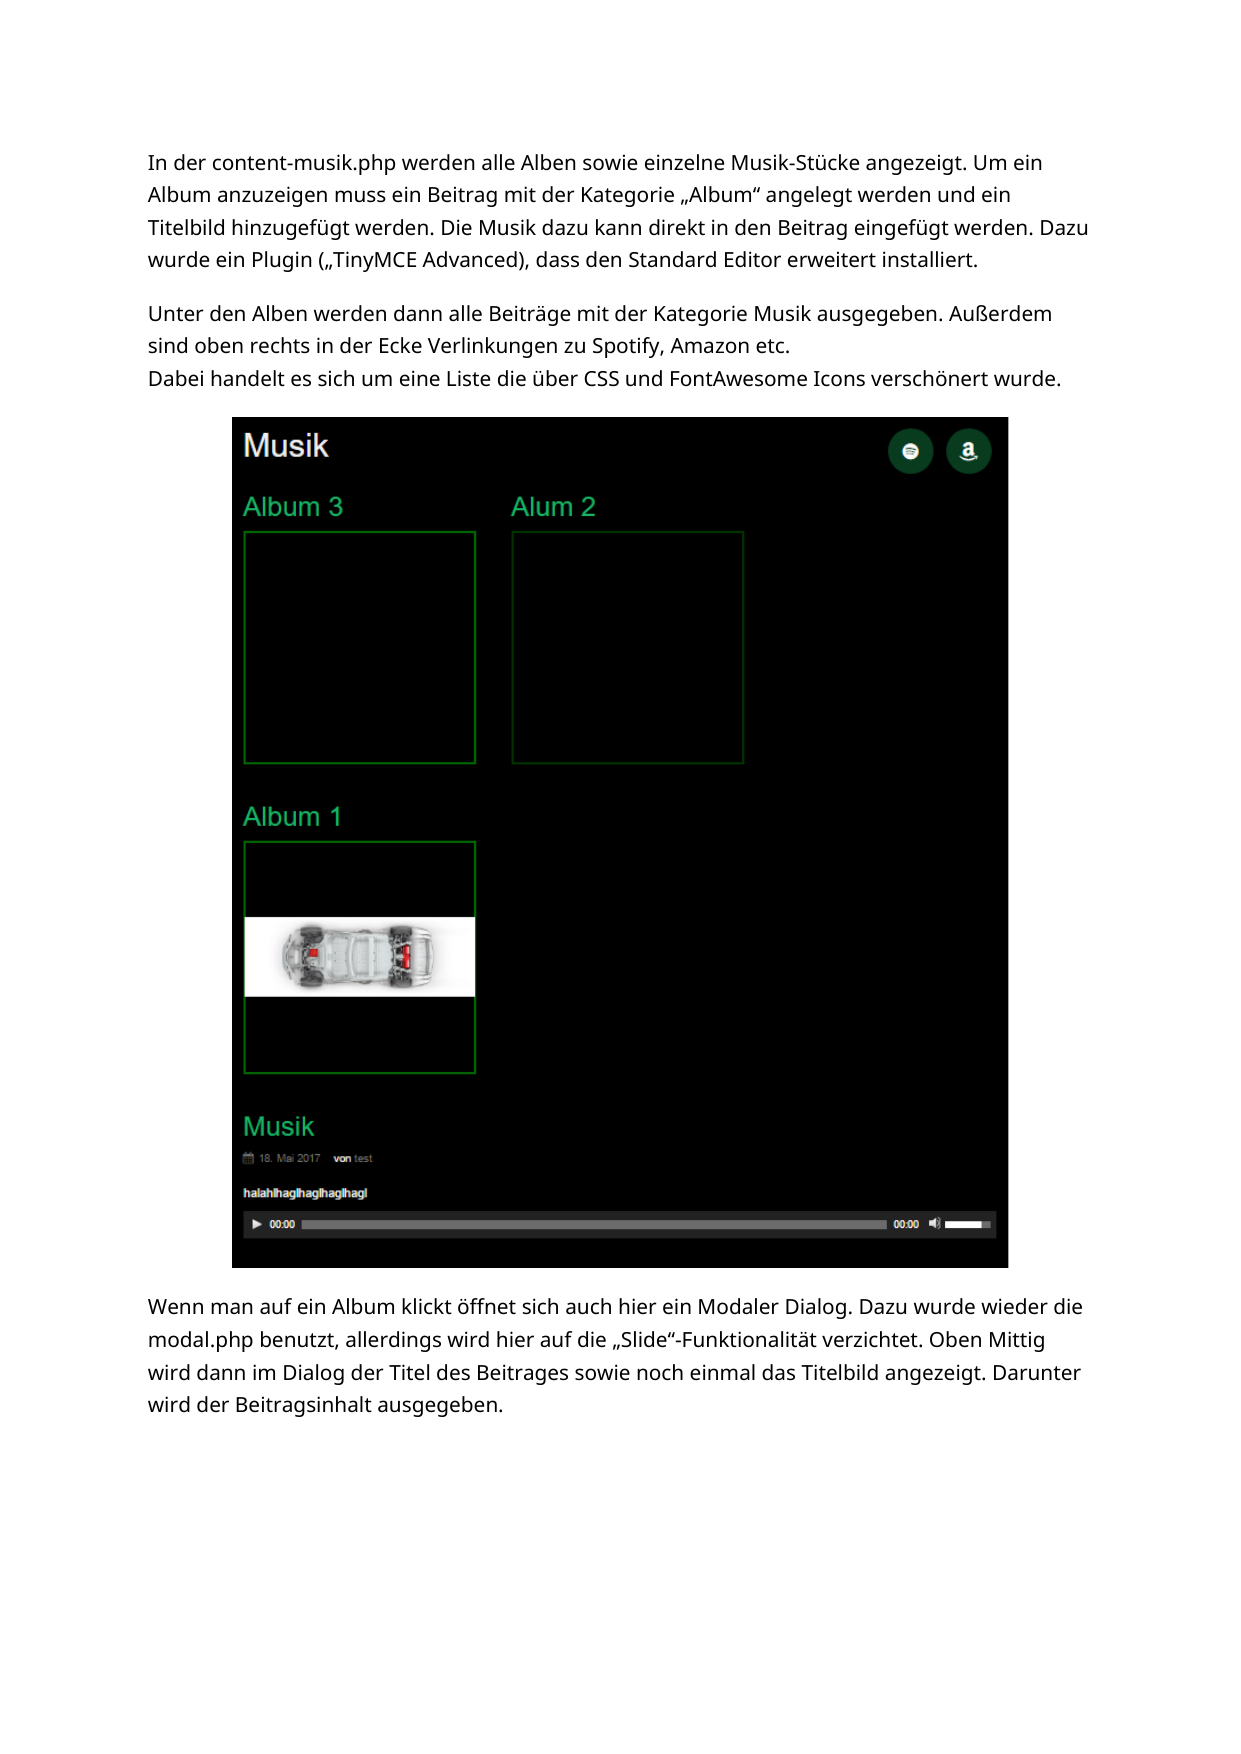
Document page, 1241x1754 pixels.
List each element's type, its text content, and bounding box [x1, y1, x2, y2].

text Wenn man auf ein Album klickt öffnet sich auch hier ein Modaler Dialog. Dazu wurde wieder die modal.php benutzt, allerdings wird hier auf die „Slide“-Funktionalität verzichtet. Oben Mittig wird dann im Dialog der Titel des Beitrages sowie noch einmal das Titelbild angezeigt. Darunter wird der Beitragsinhalt ausgegeben. [148, 1292, 1093, 1419]
picture [232, 417, 1009, 1268]
text Unter den Alben werden dann alle Beiträge mit der Kategorie Musik ausgegeben. Außerdem sind oben rechts in der Ecke Verlinkungen zu Spotify, Amazon etc. Dabei handelt es sich um eine Liste die über CSS und FontAwesome Icons verschönert wurde. [148, 299, 1093, 392]
text In der content-musik.php werden alle Alben sowie einzelne Musik-Stücke angezeigt. Um ein Album anzuzeigen muss ein Beitrag mit der Kategorie „Album“ angelegt werden und ein Titelbild hinzugefügt werden. Die Musik dazu kann direkt in den Beitrag eingefügt werden. Dazu wurde ein Plugin („TinyMCE Advanced), dass den Standard Editor erweitert installiert. [148, 148, 1093, 274]
